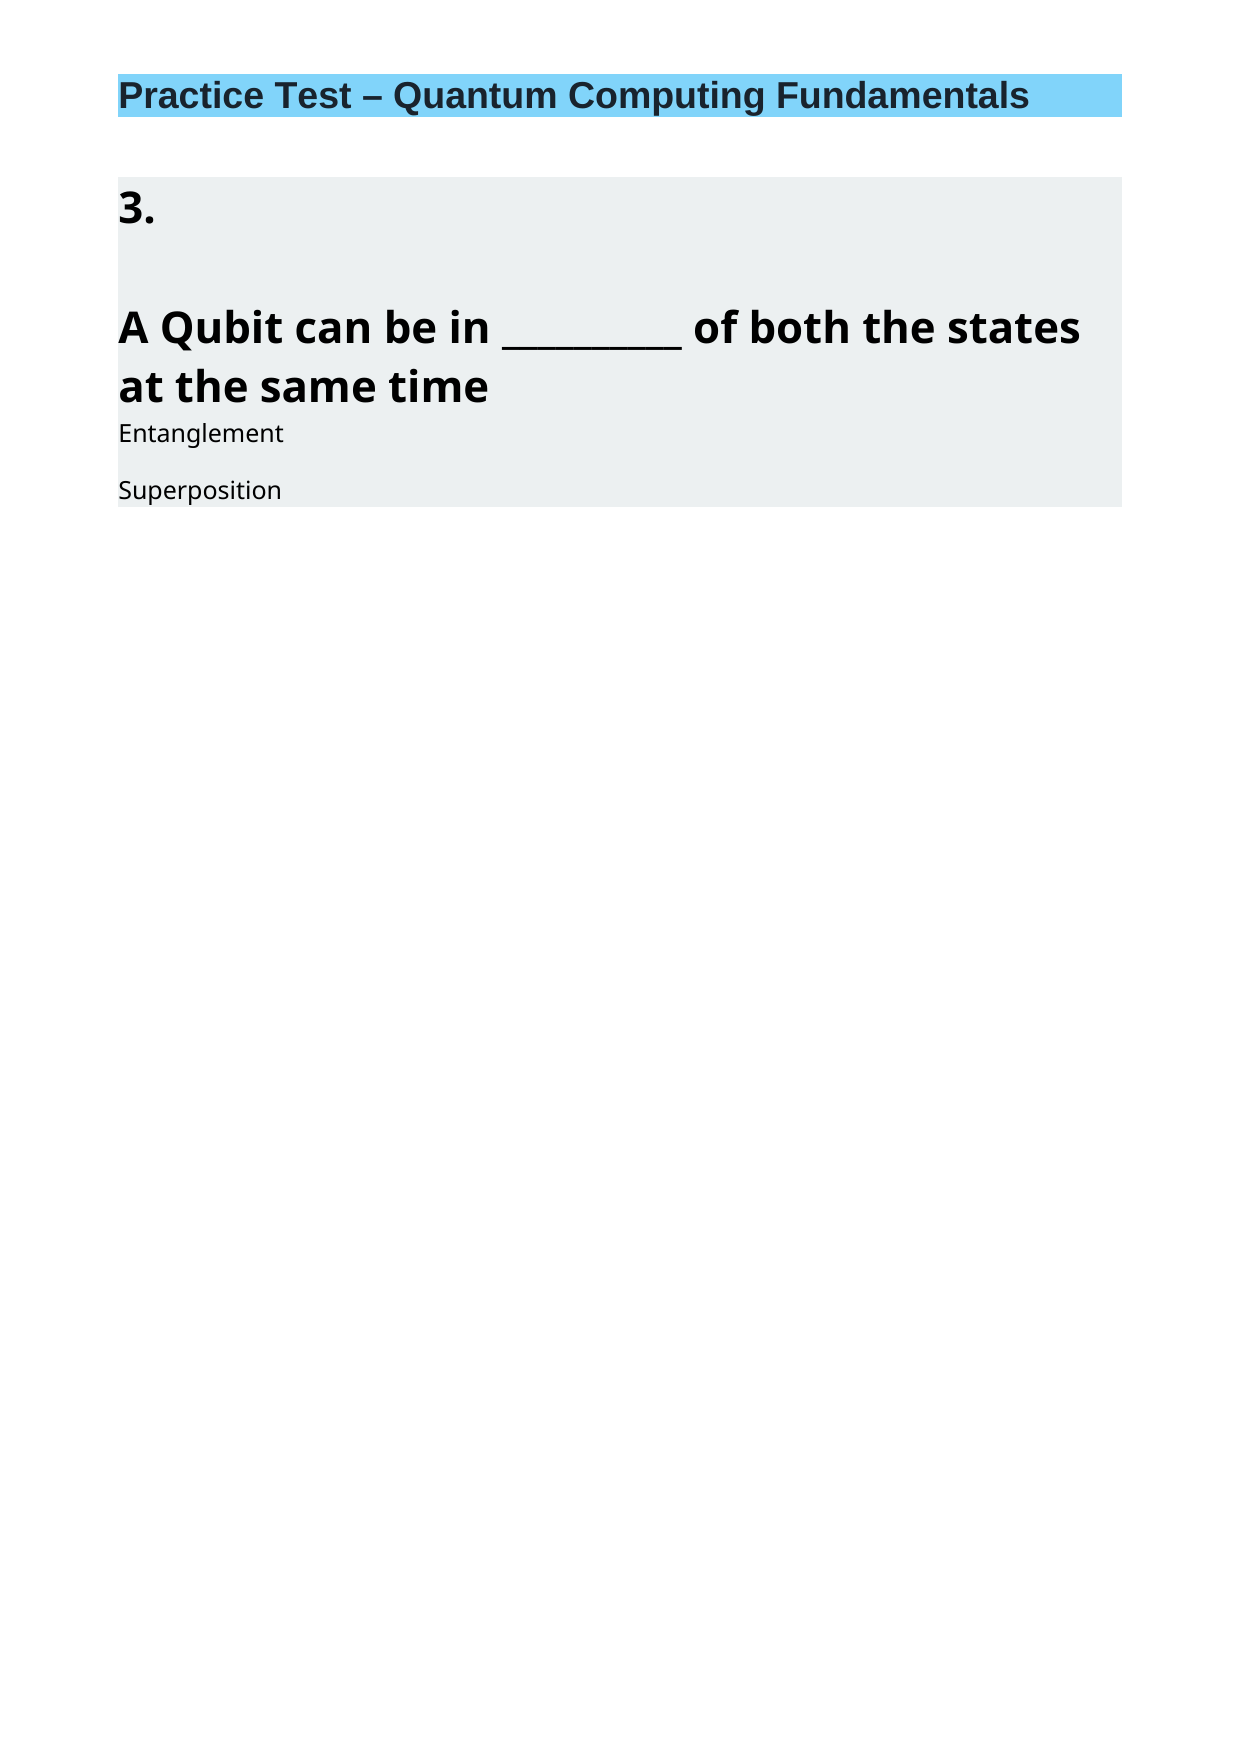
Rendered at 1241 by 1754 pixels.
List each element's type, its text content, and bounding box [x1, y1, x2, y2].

text Entanglement [118, 416, 1122, 449]
text A Qubit can be in __________ of both the states at the same time [118, 296, 1122, 416]
text 3. [118, 177, 1122, 237]
text Superposition [118, 473, 1122, 507]
